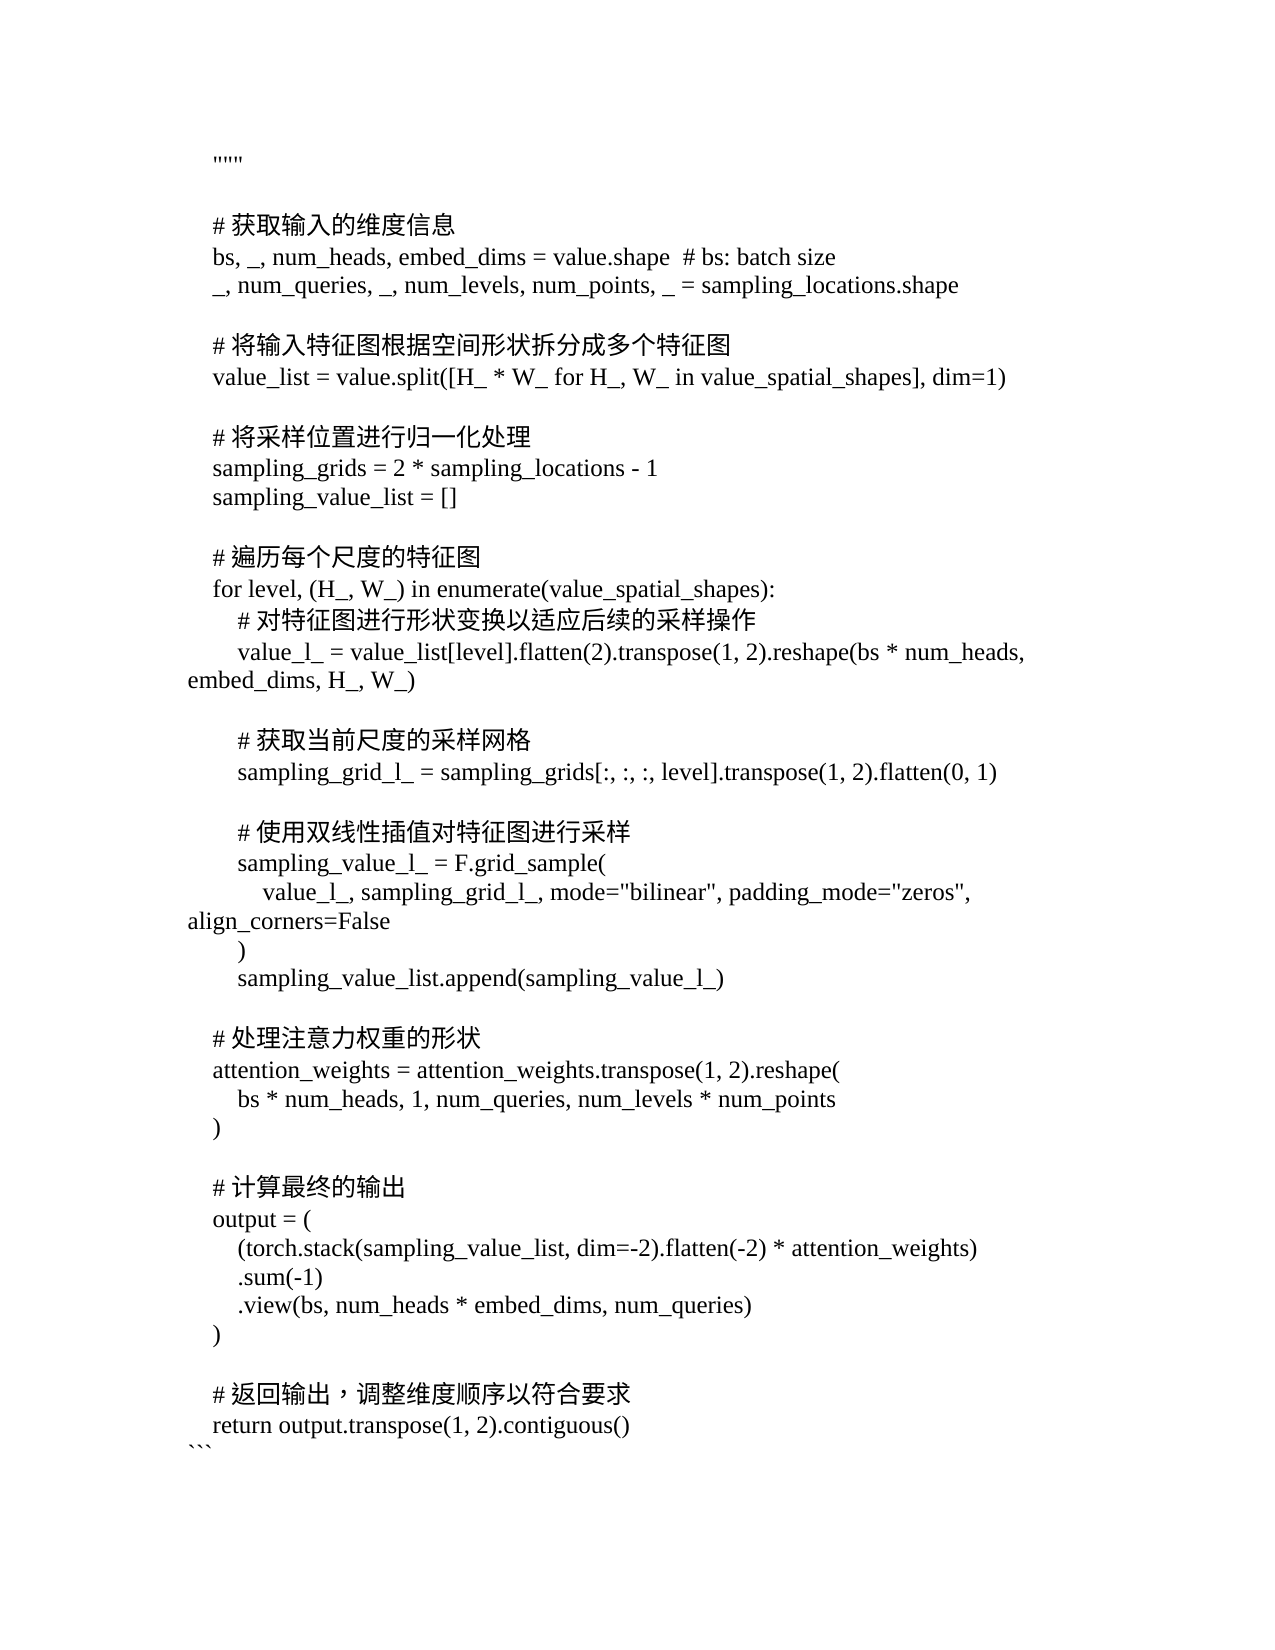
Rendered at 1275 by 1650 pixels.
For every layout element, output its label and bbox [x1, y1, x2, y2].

text [187, 150, 1087, 1497]
